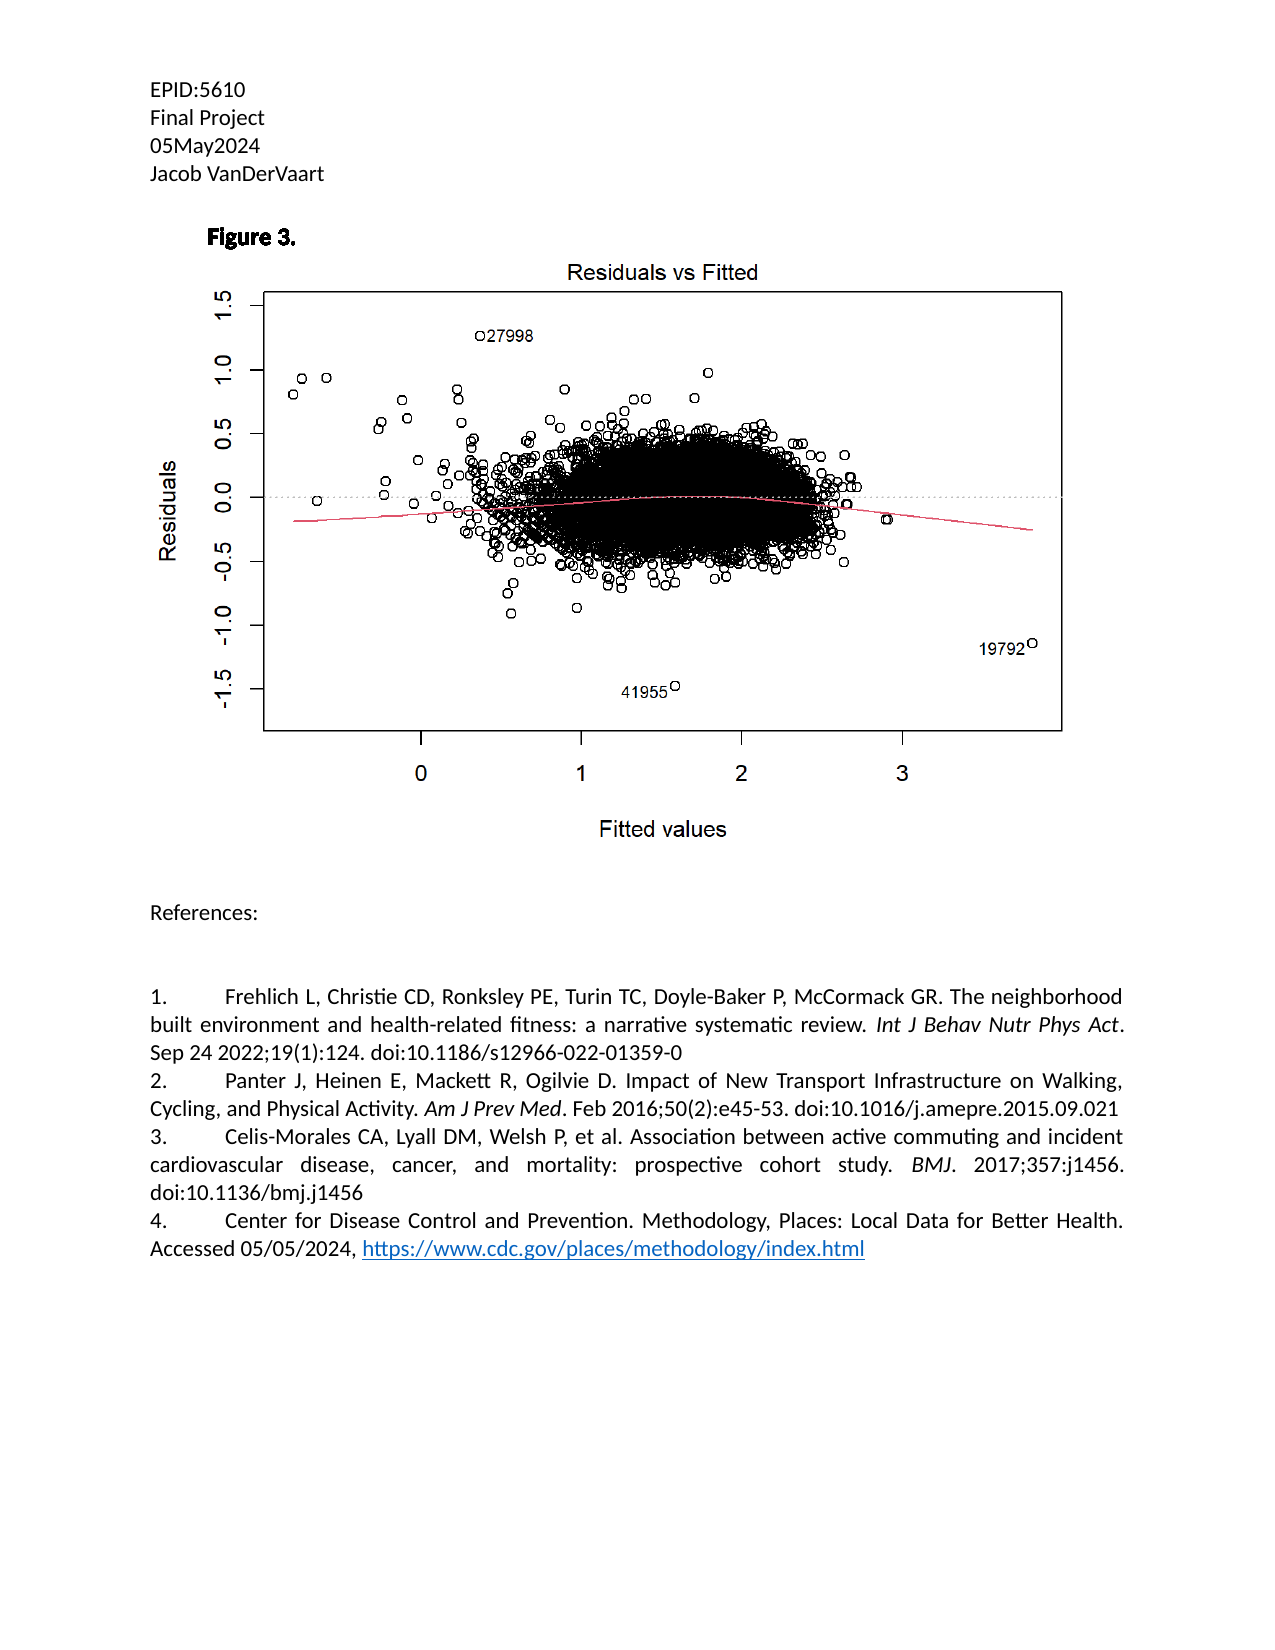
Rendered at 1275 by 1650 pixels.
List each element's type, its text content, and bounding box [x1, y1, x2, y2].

text 2. Panter J, Heinen E, Mackett R, Ogilvie D. Impact of New Transport Infrastructure on Walking, Cycling, and Physical Activity. Am J Prev Med. Feb 2016;50(2):e45-53. doi:10.1016/j.amepre.2015.09.021 [150, 1066, 1125, 1122]
picture [150, 253, 1120, 841]
text 1. Frehlich L, Christie CD, Ronksley PE, Turin TC, Doyle-Baker P, McCormack GR. The neighborhood built environment and health-related fitness: a narrative systematic review. Int J Behav Nutr Phys Act. Sep 24 2022;19(1):124. doi:10.1186/s12966-022-01359-0 [150, 982, 1125, 1066]
text 4. Center for Disease Control and Prevention. Methodology, Places: Local Data for Better Health. Accessed 05/05/2024, https://www.cdc.gov/places/methodology/index.html [150, 1207, 1125, 1263]
text References: [150, 898, 1125, 926]
text 3. Celis-Morales CA, Lyall DM, Welsh P, et al. Association between active commuting and incident cardiovascular disease, cancer, and mortality: prospective cohort study. BMJ. 2017;357:j1456. doi:10.1136/bmj.j1456 [150, 1122, 1125, 1207]
